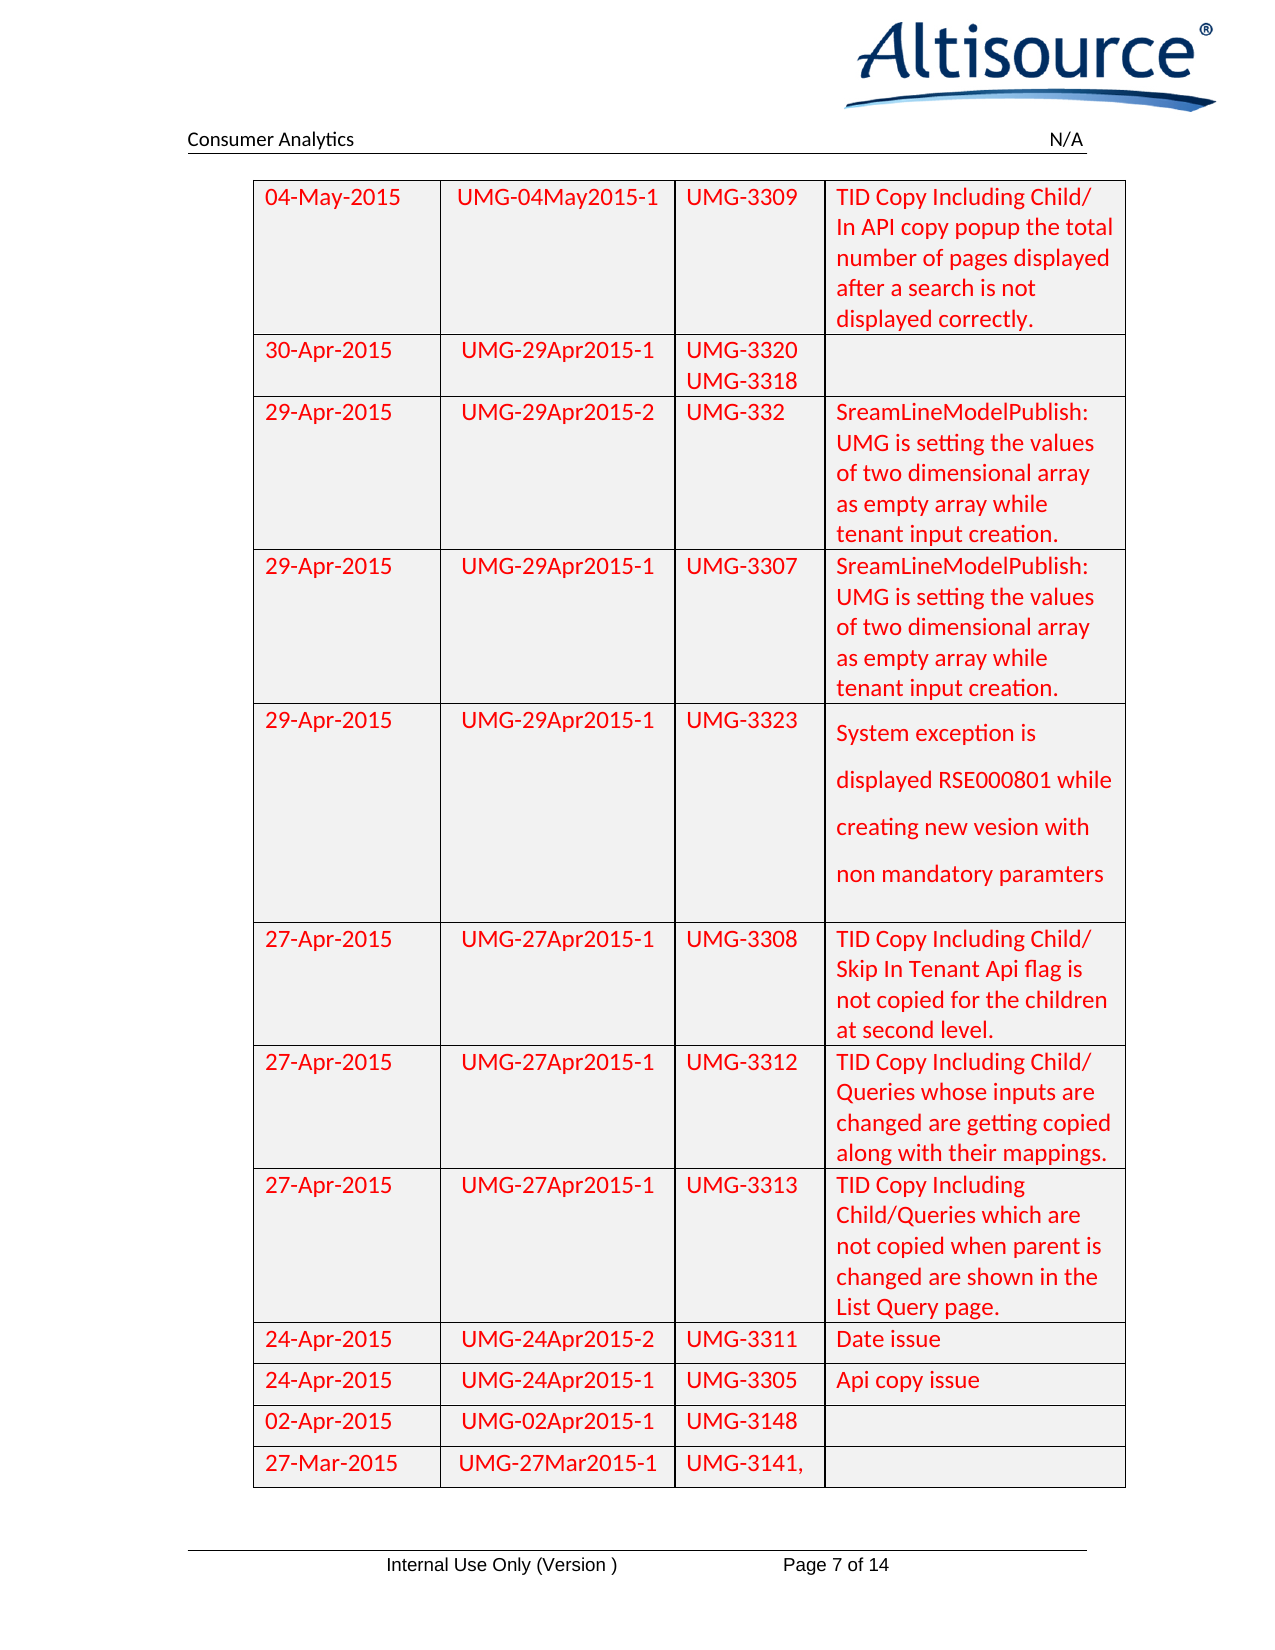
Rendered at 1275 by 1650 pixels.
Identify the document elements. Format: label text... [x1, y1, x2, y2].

table_cell UMG-3141, UMG-3142 [676, 1447, 824, 1487]
table_cell 27-Apr-2015 [254, 1169, 440, 1322]
table_cell Api copy issue [826, 1364, 1125, 1404]
table_cell 29-Apr-2015 [254, 704, 440, 922]
table_cell 27-Mar-2015 [254, 1447, 440, 1487]
table_cell UMG-3320 UMG-3318 [676, 335, 824, 396]
table_cell UMG-3313 [676, 1169, 824, 1322]
table_cell UMG-24Apr2015-2 [441, 1323, 674, 1363]
table_cell 29-Apr-2015 [254, 397, 440, 549]
table_cell TID Copy Including Child/ In API copy popup the total number of pages displayed after a search is not displayed correctly. [826, 181, 1125, 333]
table_cell UMG-27Apr2015-1 [441, 923, 674, 1045]
table_cell 30-Apr-2015 [254, 335, 440, 396]
table_cell UMG-27Apr2015-1 [441, 1169, 674, 1322]
table_cell SreamLineModelPublish: UMG is setting the values of two dimensional array as empty array while tenant input creation. [826, 397, 1125, 549]
table_cell 27-Apr-2015 [254, 923, 440, 1045]
table_cell [826, 1406, 1125, 1446]
table_cell 29-Apr-2015 [254, 550, 440, 703]
table_cell UMG-29Apr2015-1 [441, 704, 674, 922]
table_cell SreamLineModelPublish: UMG is setting the values of two dimensional array as empty array while tenant input creation. [826, 550, 1125, 703]
table_cell Date issue [826, 1323, 1125, 1363]
table_cell UMG-27Apr2015-1 [441, 1046, 674, 1168]
table_cell 04-May-2015 [254, 181, 440, 333]
table_cell UMG-3305 [676, 1364, 824, 1404]
table_cell UMG-02Apr2015-1 [441, 1406, 674, 1446]
picture [843, 13, 1217, 117]
table_cell 24-Apr-2015 [254, 1323, 440, 1363]
table_cell 27-Apr-2015 [254, 1046, 440, 1168]
table_cell UMG-3307 [676, 550, 824, 703]
table_cell UMG-29Apr2015-1 [441, 550, 674, 703]
table_cell UMG-3148 [676, 1406, 824, 1446]
table_cell UMG-29Apr2015-2 [441, 397, 674, 549]
table_cell UMG-24Apr2015-1 [441, 1364, 674, 1404]
table_cell UMG-04May2015-1 [441, 181, 674, 333]
table_cell UMG-332 [676, 397, 824, 549]
table_cell 02-Apr-2015 [254, 1406, 440, 1446]
table_cell [826, 1447, 1125, 1487]
table_cell UMG-3309 [676, 181, 824, 333]
table_cell UMG-3308 [676, 923, 824, 1045]
table_cell TID Copy Including Child/Queries which are not copied when parent is changed are shown in the List Query page. [826, 1169, 1125, 1322]
table_cell UMG-29Apr2015-1 [441, 335, 674, 396]
table_cell UMG-3311 [676, 1323, 824, 1363]
table_cell UMG-3323 [676, 704, 824, 922]
table_cell UMG-27Mar2015-1 [441, 1447, 674, 1487]
table_cell TID Copy Including Child/ Queries whose inputs are changed are getting copied along with their mappings. [826, 1046, 1125, 1168]
table_cell System exception is displayed RSE000801 while creating new vesion with non mandatory paramters [826, 704, 1125, 922]
table_cell 24-Apr-2015 [254, 1364, 440, 1404]
table_cell UMG-3312 [676, 1046, 824, 1168]
table_cell TID Copy Including Child/ Skip In Tenant Api flag is not copied for the children at second level. [826, 923, 1125, 1045]
table_cell [826, 335, 1125, 396]
